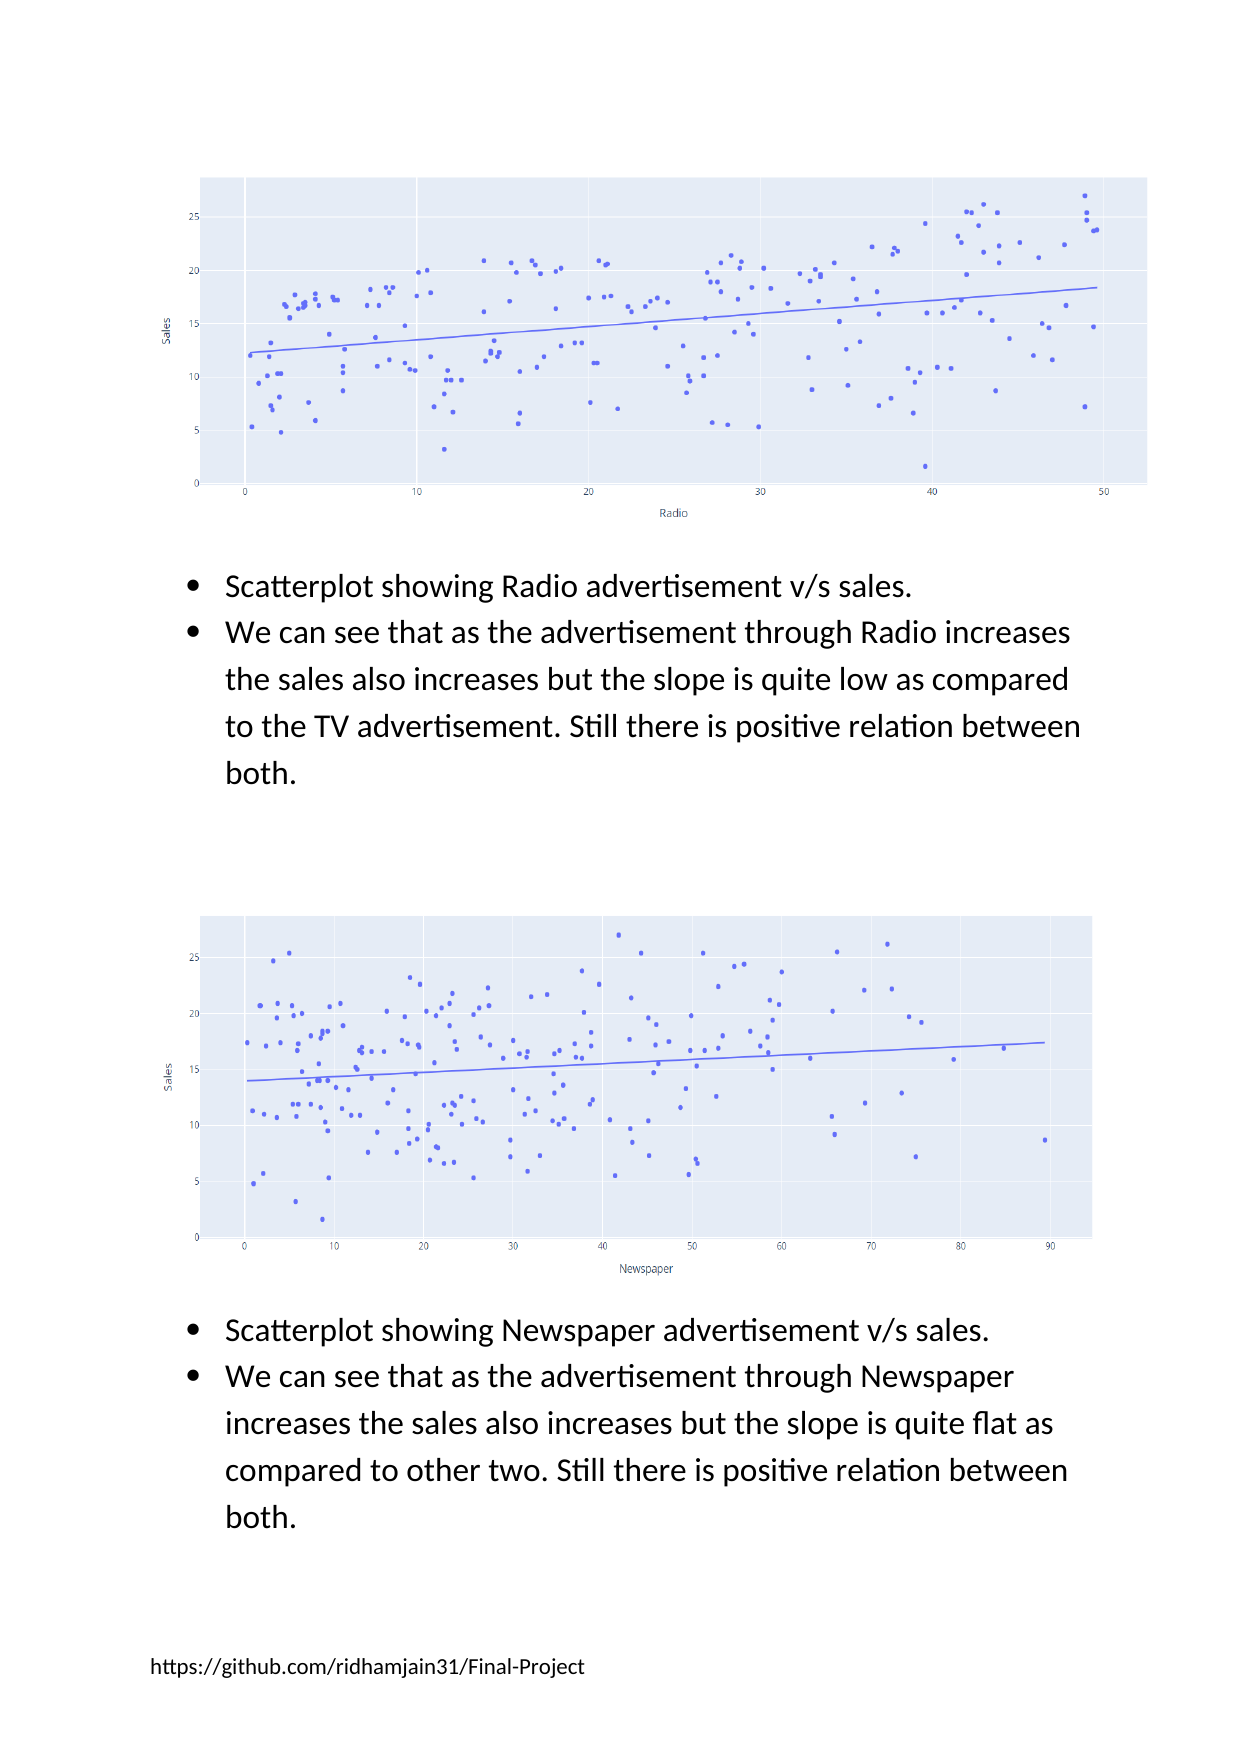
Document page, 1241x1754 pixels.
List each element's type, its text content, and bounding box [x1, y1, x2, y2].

picture [150, 150, 1181, 540]
list We can see that as the advertisement through Newspaper increases the sales also increases but the slope is quite flat as compared to other two. Still there is positive relation between both. [187, 1355, 1090, 1536]
list We can see that as the advertisement through Radio increases the sales also increases but the slope is quite low as compared to the TV advertisement. Still there is positive relation between both. [187, 612, 1090, 793]
list Scatterplot showing Newspaper advertisement v/s sales. [187, 1309, 1090, 1349]
list Scatterplot showing Radio advertisement v/s sales. [187, 565, 1090, 606]
picture [150, 887, 1128, 1284]
